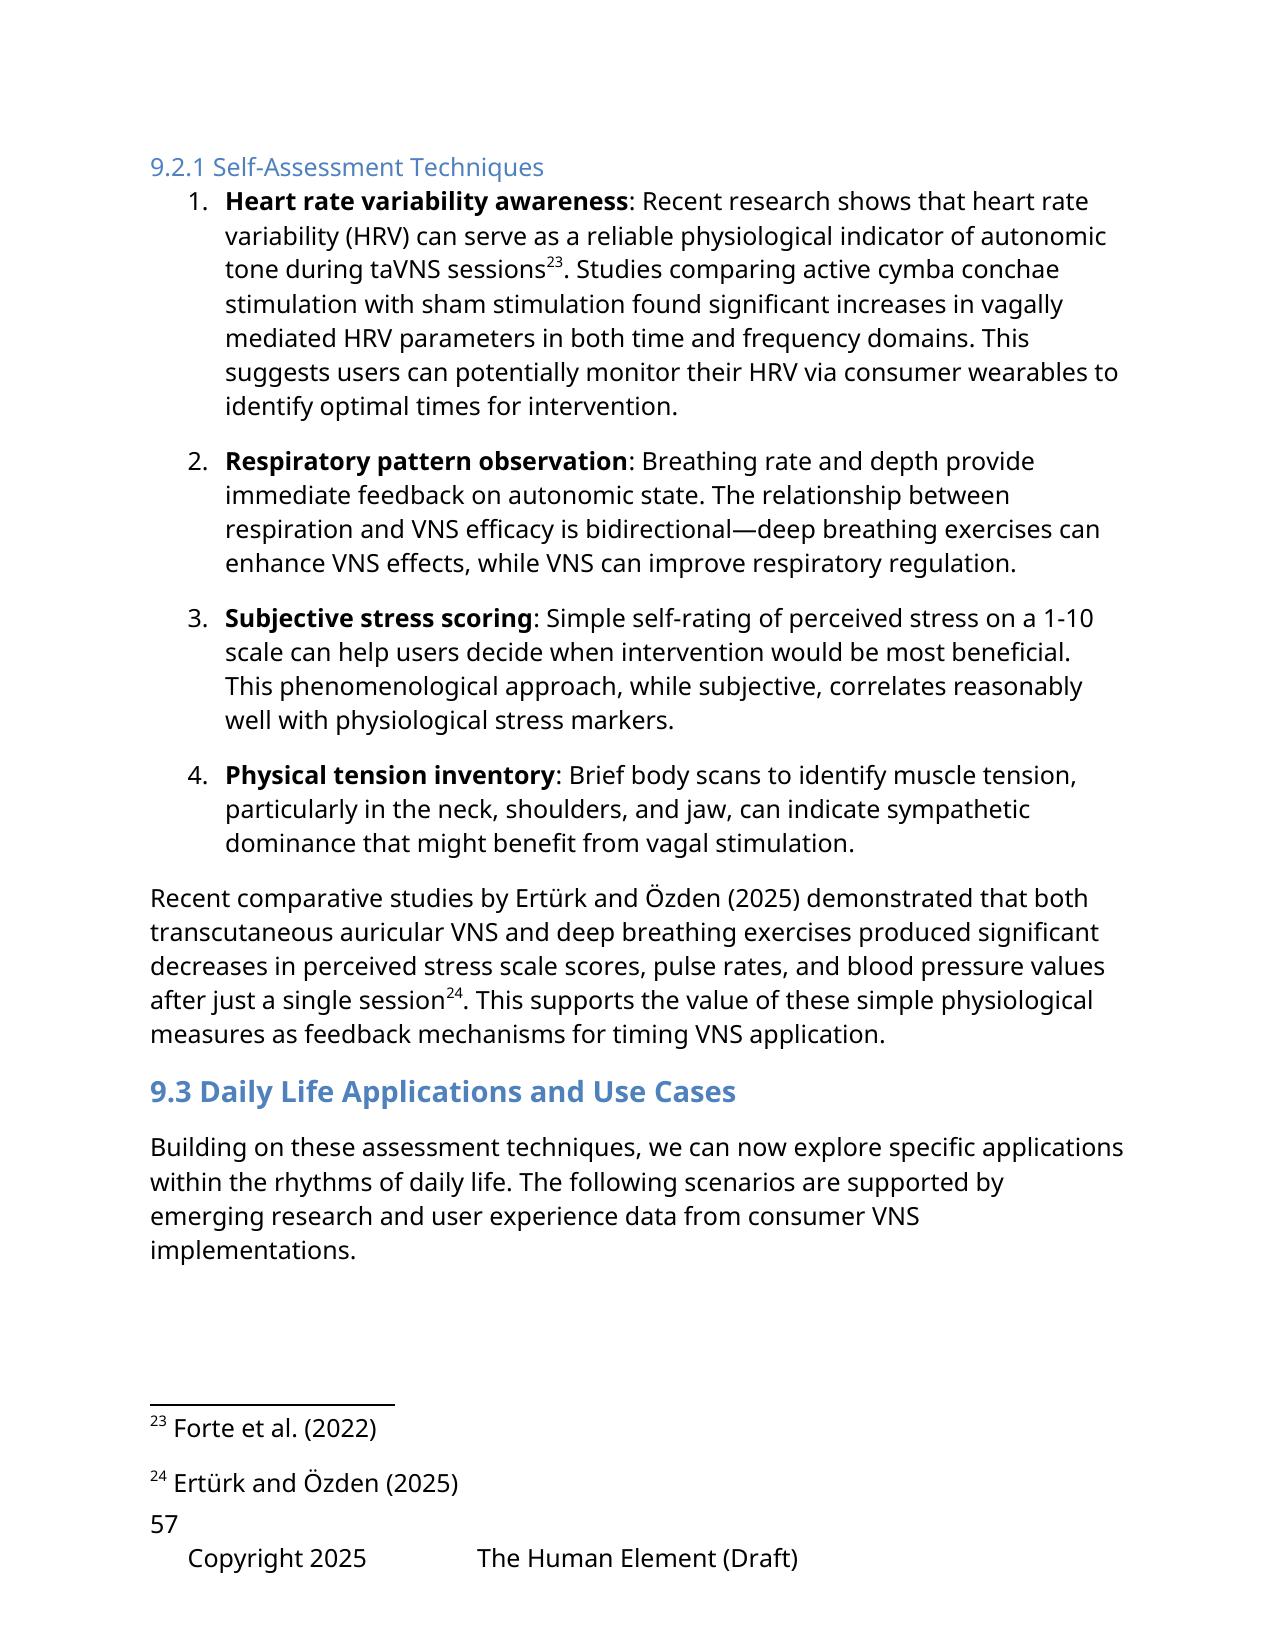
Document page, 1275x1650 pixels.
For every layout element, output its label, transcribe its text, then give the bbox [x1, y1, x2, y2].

list Respiratory pattern observation: Breathing rate and depth provide immediate feedback on autonomic state. The relationship between respiration and VNS efficacy is bidirectional—deep breathing exercises can enhance VNS effects, while VNS can improve respiratory regulation. [187, 443, 1125, 579]
list Subjective stress scoring: Simple self-rating of perceived stress on a 1-10 scale can help users decide when intervention would be most beneficial. This phenomenological approach, while subjective, correlates reasonably well with physiological stress markers. [187, 600, 1125, 737]
subtitle 9.2.1 Self-Assessment Techniques [150, 150, 1125, 184]
subtitle 9.3 Daily Life Applications and Use Cases [150, 1072, 1125, 1111]
text Building on these assessment techniques, we can now explore specific applications within the rhythms of daily life. The following scenarios are supported by emerging research and user experience data from consumer VNS implementations. [150, 1130, 1125, 1266]
text Recent comparative studies by Ertürk and Özden (2025) demonstrated that both transcutaneous auricular VNS and deep breathing exercises produced significant decreases in perceived stress scale scores, pulse rates, and blood pressure values after just a single session. This supports the value of these simple physiological measures as feedback mechanisms for timing VNS application. [150, 881, 1125, 1051]
list Heart rate variability awareness: Recent research shows that heart rate variability (HRV) can serve as a reliable physiological indicator of autonomic tone during taVNS sessions. Studies comparing active cymba conchae stimulation with sham stimulation found significant increases in vagally mediated HRV parameters in both time and frequency domains. This suggests users can potentially monitor their HRV via consumer wearables to identify optimal times for intervention. [187, 184, 1125, 422]
list Physical tension inventory: Brief body scans to identify muscle tension, particularly in the neck, shoulders, and jaw, can indicate sympathetic dominance that might benefit from vagal stimulation. [187, 757, 1125, 860]
